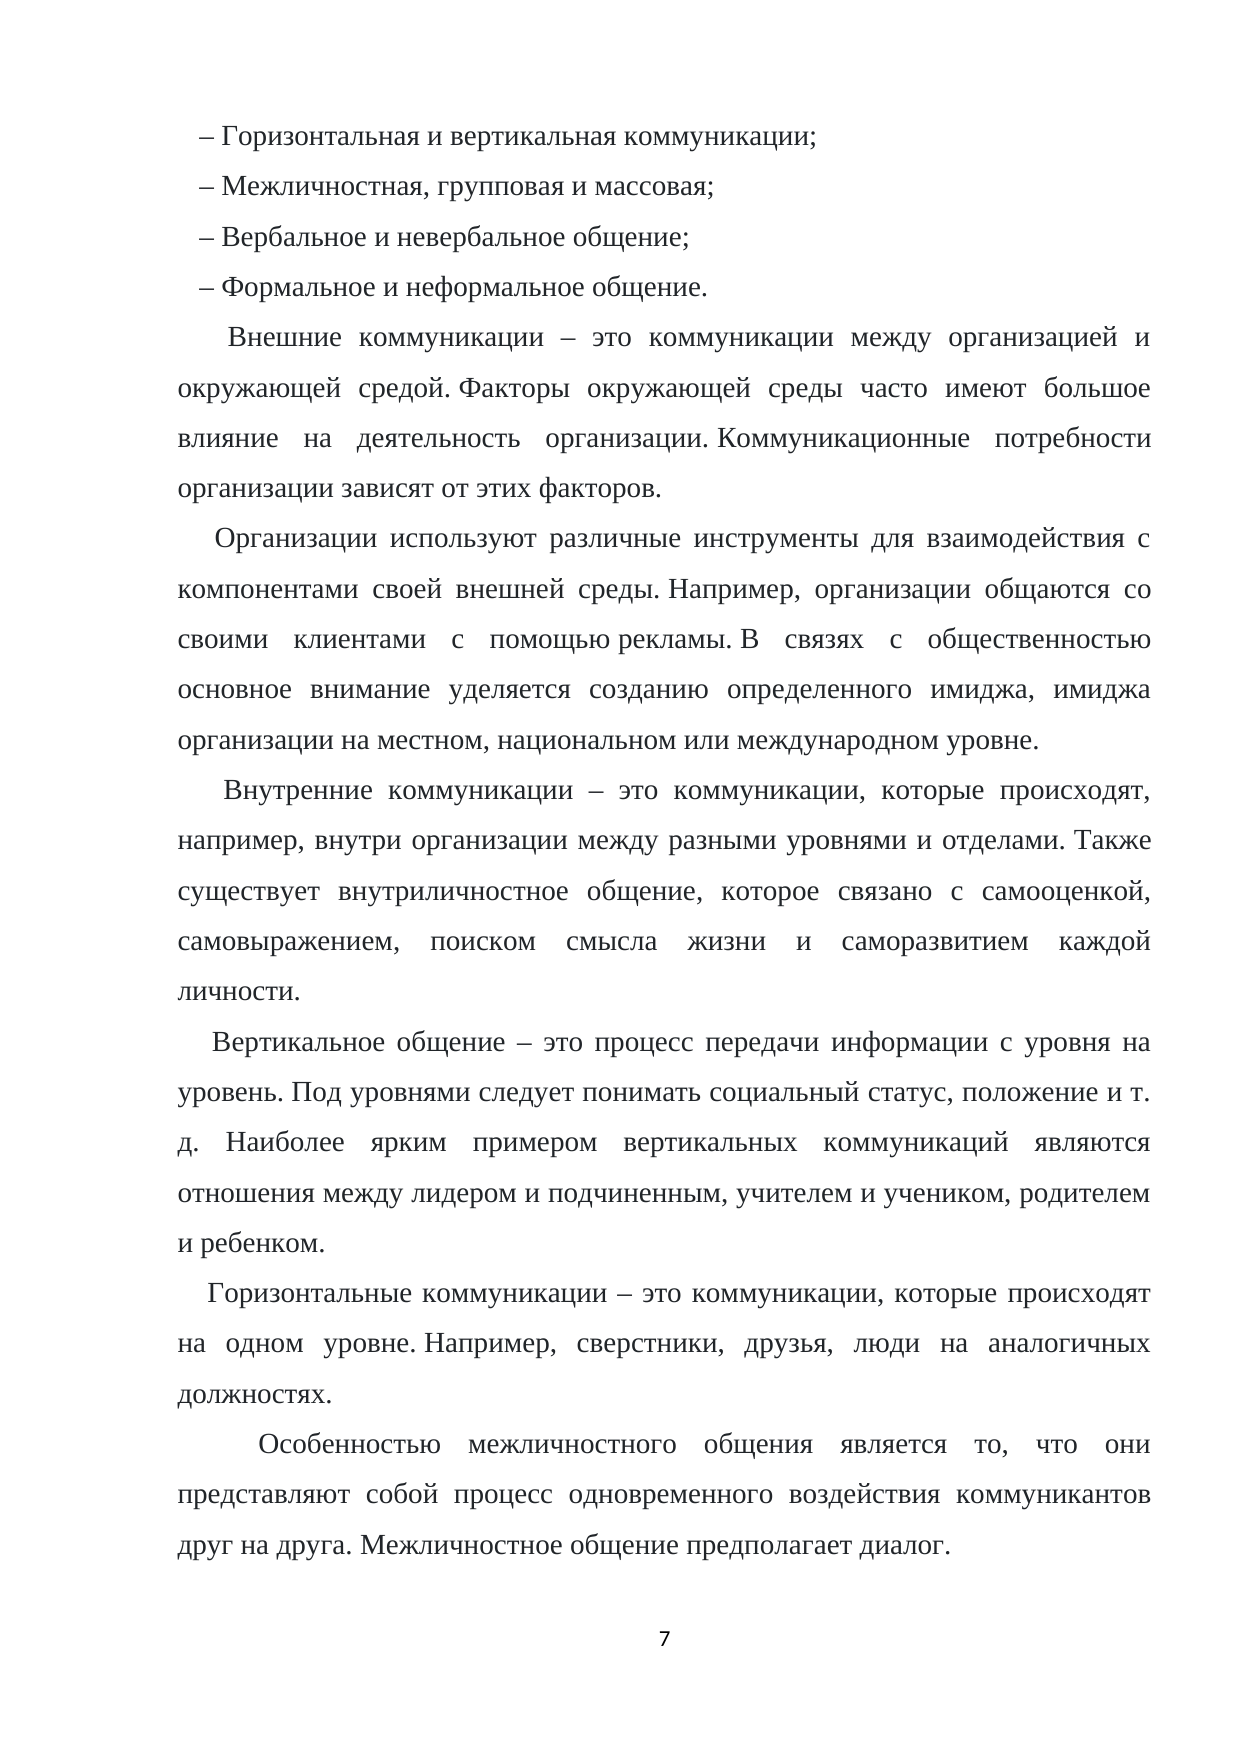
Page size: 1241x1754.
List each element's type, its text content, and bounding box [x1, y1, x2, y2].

text Внутренние коммуникации ‒ это коммуникации, которые происходят, например, внутри организации между разными уровнями и отделами. Также существует внутриличностное общение, которое связано с самооценкой, самовыражением, поиском смысла жизни и саморазвитием каждой личности. [177, 772, 1152, 1007]
text ‒ Формальное и неформальное общение. [177, 269, 1152, 303]
text Организации используют различные инструменты для взаимодействия с компонентами своей внешней среды. Например, организации общаются со своими клиентами с помощью рекламы. В связях с общественностью основное внимание уделяется созданию определенного имиджа, имиджа организации на местном, национальном или международном уровне. [177, 521, 1152, 755]
text ‒ Горизонтальная и вертикальная коммуникации; [177, 118, 1152, 152]
text Горизонтальные коммуникации ‒ это коммуникации, которые происходят на одном уровне. Например, сверстники, друзья, люди на аналогичных должностях. [177, 1275, 1152, 1409]
text ‒ Вербальное и невербальное общение; [177, 219, 1152, 252]
text Внешние коммуникации ‒ это коммуникации между организацией и окружающей средой. Факторы окружающей среды часто имеют большое влияние на деятельность организации. Коммуникационные потребности организации зависят от этих факторов. [177, 319, 1152, 504]
text Вертикальное общение ‒ это процесс передачи информации с уровня на уровень. Под уровнями следует понимать социальный статус, положение и т. д. Наиболее ярким примером вертикальных коммуникаций являются отношения между лидером и подчиненным, учителем и учеником, родителем и ребенком. [177, 1024, 1152, 1258]
text Особенностью межличностного общения является то, что они представляют собой процесс одновременного воздействия коммуникантов друг на друга. Межличностное общение предполагает диалог. [177, 1426, 1152, 1560]
text ‒ Межличностная, групповая и массовая; [177, 168, 1152, 202]
